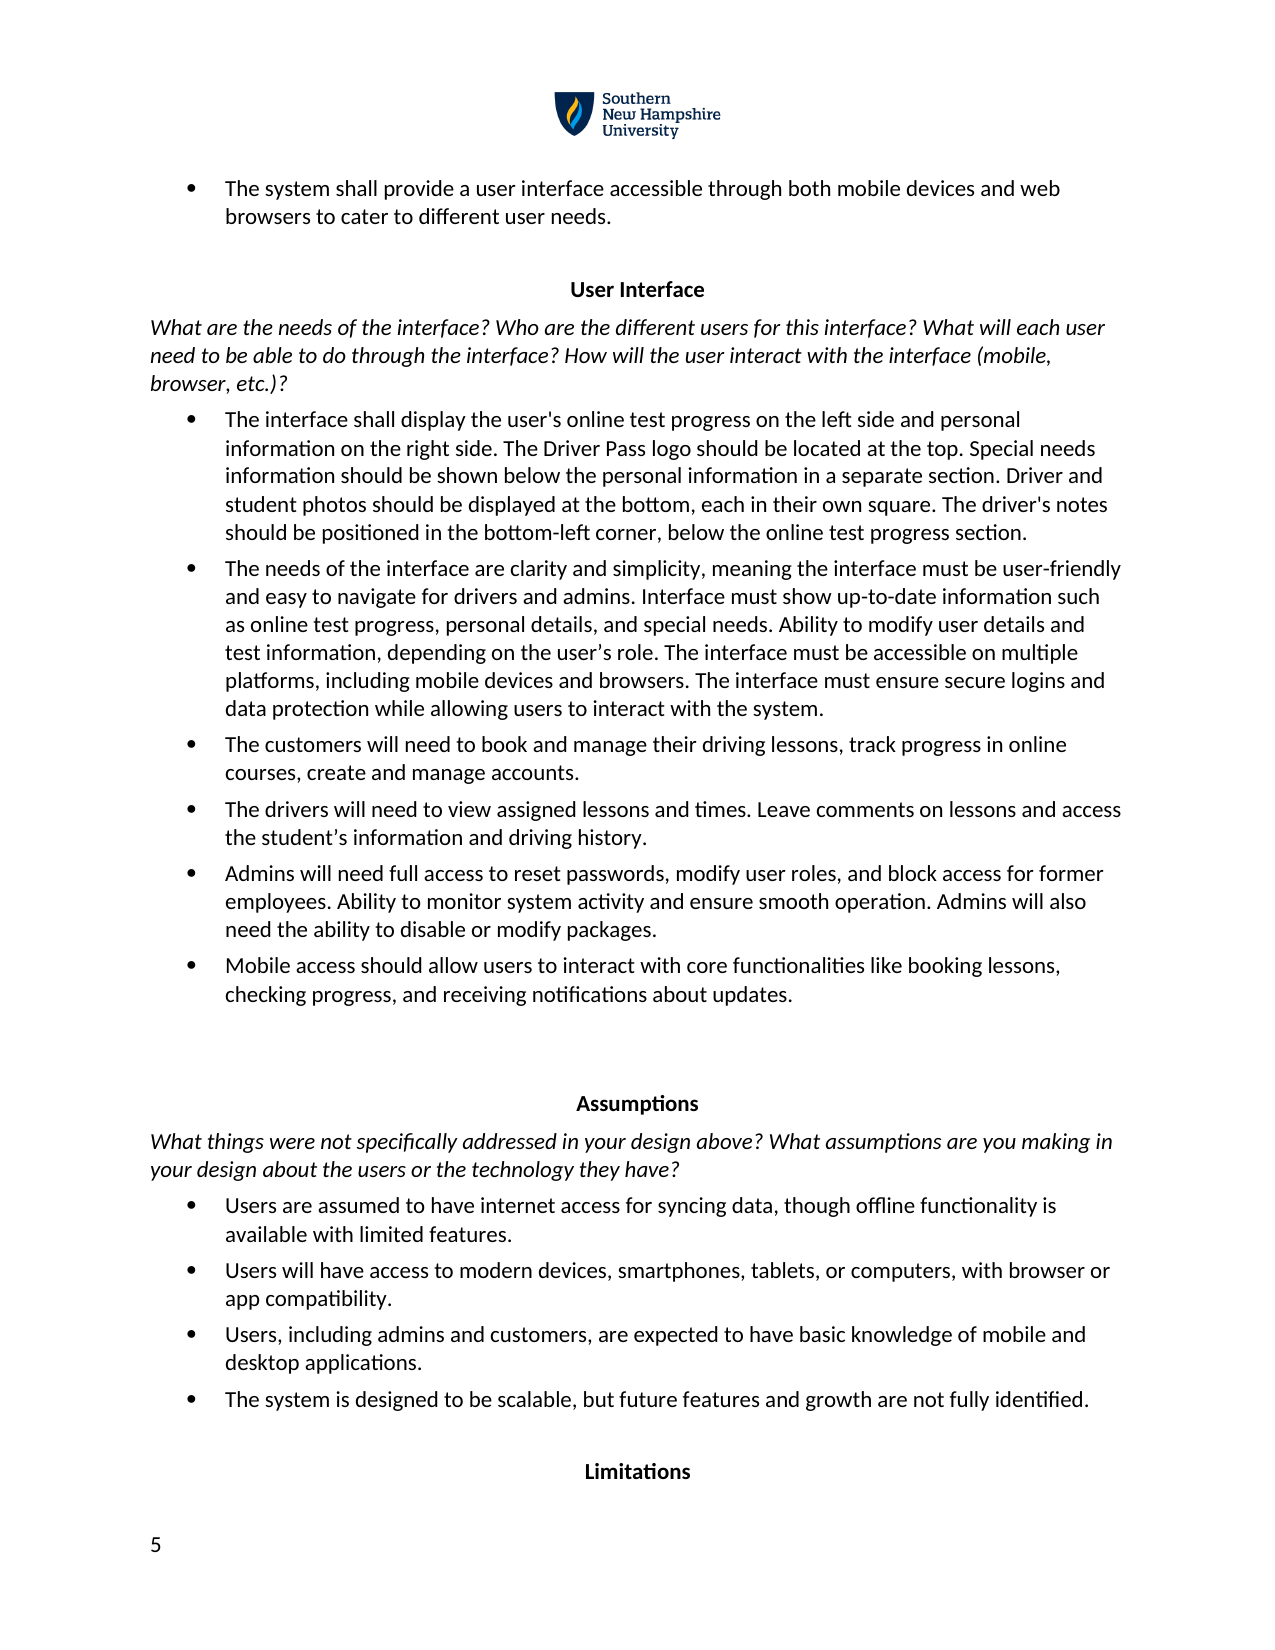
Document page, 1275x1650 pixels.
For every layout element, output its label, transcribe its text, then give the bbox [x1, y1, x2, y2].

list Admins will need full access to reset passwords, modify user roles, and block access for former employees. Ability to monitor system activity and ensure smooth operation. Admins will also need the ability to disable or modify packages. [187, 859, 1125, 943]
list The system is designed to be scalable, but future features and growth are not fully identified. [187, 1385, 1125, 1413]
subtitle Assumptions [150, 1089, 1125, 1117]
list The interface shall display the user's online test progress on the left side and personal information on the right side. The Driver Pass logo should be located at the top. Special needs information should be shown below the personal information in a separate section. Driver and student photos should be displayed at the bottom, each in their own square. The driver's notes should be positioned in the bottom-left corner, below the online test progress section. [187, 406, 1125, 546]
text What things were not specifically addressed in your design above? What assumptions are you making in your design about the users or the technology they have? [150, 1127, 1125, 1183]
subtitle Limitations [150, 1457, 1125, 1486]
picture [546, 75, 729, 154]
list Users, including admins and customers, are expected to have basic knowledge of mobile and desktop applications. [187, 1320, 1125, 1376]
list The needs of the interface are clarity and simplicity, meaning the interface must be user-friendly and easy to navigate for drivers and admins. Interface must show up-to-date information such as online test progress, personal details, and special needs. Ability to modify user details and test information, depending on the user’s role. The interface must be accessible on multiple platforms, including mobile devices and browsers. The interface must ensure secure logins and data protection while allowing users to interact with the system. [187, 554, 1125, 722]
text What are the needs of the interface? Who are the different users for this interface? What will each user need to be able to do through the interface? How will the user interact with the interface (mobile, browser, etc.)? [150, 313, 1125, 397]
subtitle User Interface [150, 275, 1125, 303]
list The drivers will need to view assigned lessons and times. Leave comments on lessons and access the student’s information and driving history. [187, 795, 1125, 851]
list Users will have access to modern devices, smartphones, tablets, or computers, with browser or app compatibility. [187, 1256, 1125, 1312]
list The system shall provide a user interface accessible through both mobile devices and web browsers to cater to different user needs. [187, 174, 1125, 230]
list The customers will need to book and manage their driving lessons, track progress in online courses, create and manage accounts. [187, 731, 1125, 787]
list Users are assumed to have internet access for syncing data, though offline functionality is available with limited features. [187, 1192, 1125, 1248]
list Mobile access should allow users to interact with core functionalities like booking lessons, checking progress, and receiving notifications about updates. [187, 952, 1125, 1008]
